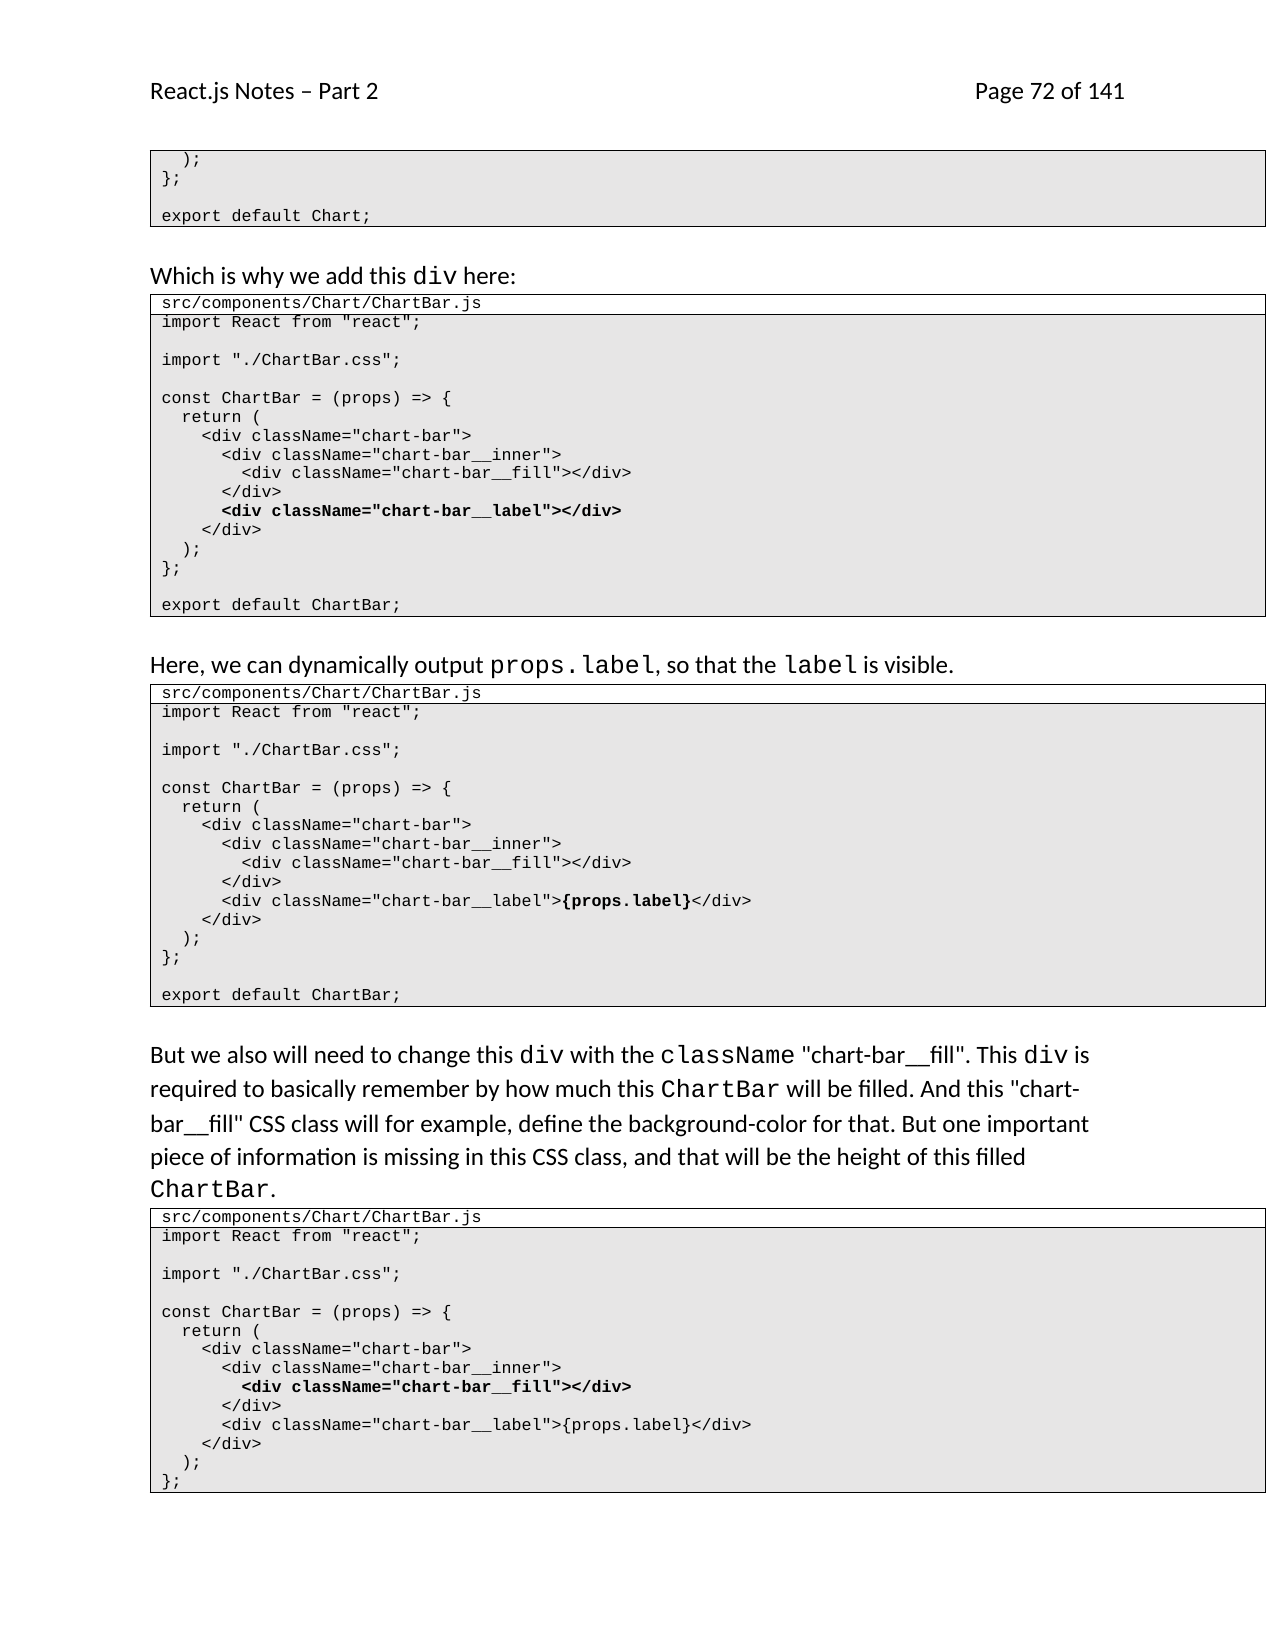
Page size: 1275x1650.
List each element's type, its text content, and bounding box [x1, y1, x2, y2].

table_header src/components/Chart/ChartBar.js [151, 1209, 1265, 1227]
table_header src/components/Chart/ChartBar.js [151, 295, 1265, 313]
text Which is why we add this div here: [150, 260, 1125, 292]
table_cell import React from "react"; import "./ChartBar.css"; const ChartBar = (props) => { return ( <div className="chart-bar"> <div className="chart-bar__inner"> <div className="chart-bar__fill"></div> </div> <div className="chart-bar__label"></div> </div> ); }; export default ChartBar; [151, 315, 1265, 616]
text Here, we can dynamically output props.label, so that the label is visible. [150, 650, 1125, 681]
table_header src/components/Chart/ChartBar.js [151, 685, 1265, 703]
text But we also will need to change this div with the className "chart-bar__fill". This div is required to basically remember by how much this ChartBar will be filled. And this "chart-bar__fill" CSS class will for example, define the background-color for that. But one important piece of information is missing in this CSS class, and that will be the height of this filled ChartBar. [150, 1039, 1125, 1205]
